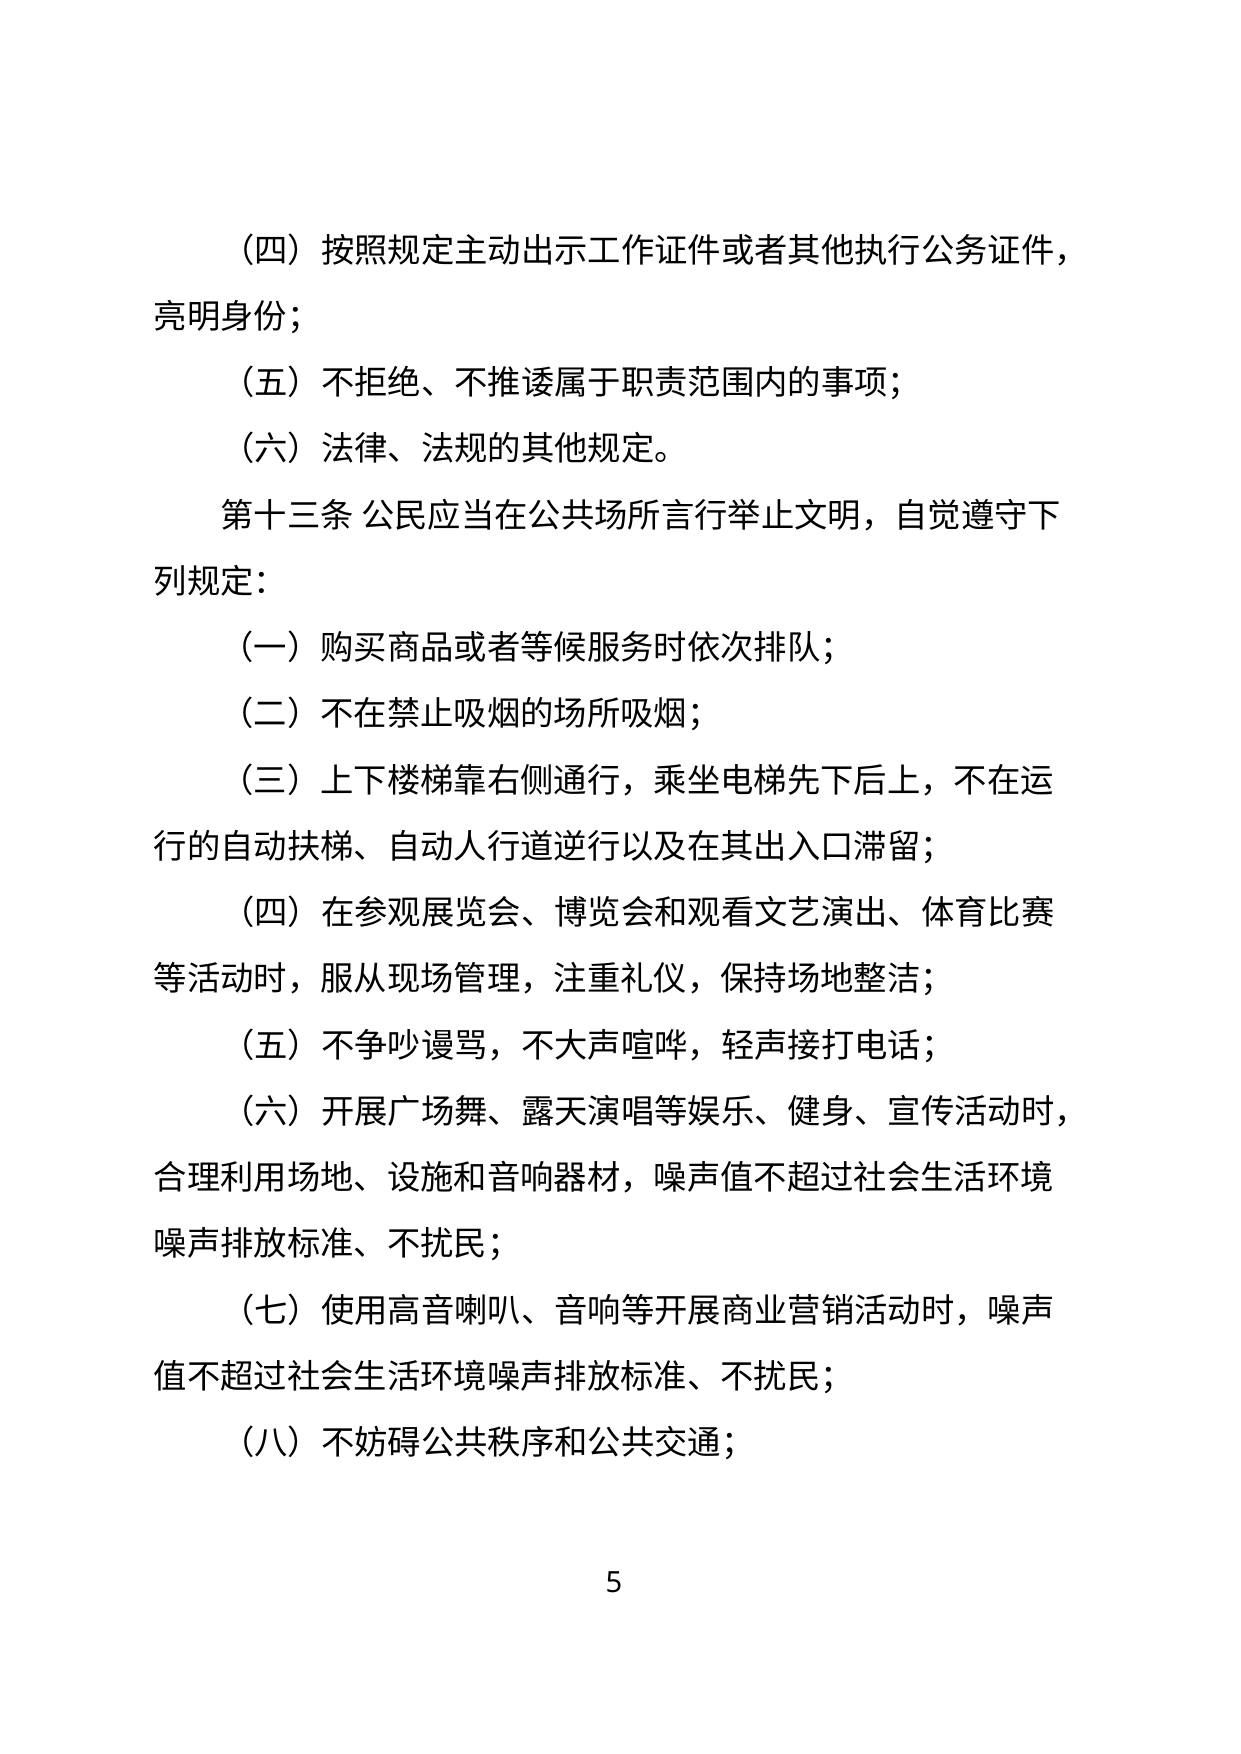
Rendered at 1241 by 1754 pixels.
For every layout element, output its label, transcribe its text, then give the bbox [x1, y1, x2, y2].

text （五）不拒绝、不推诿属于职责范围内的事项； [153, 347, 1087, 413]
text （七）使用高音喇叭、音响等开展商业营销活动时，噪声值不超过社会生活环境噪声排放标准、不扰民； [153, 1274, 1087, 1407]
text （四）按照规定主动出示工作证件或者其他执行公务证件，亮明身份； [153, 214, 1087, 347]
text （六）法律、法规的其他规定。 [153, 413, 1087, 479]
text （四）在参观展览会、博览会和观看文艺演出、体育比赛等活动时，服从现场管理，注重礼仪，保持场地整洁； [153, 877, 1087, 1009]
text （二）不在禁止吸烟的场所吸烟； [153, 678, 1087, 744]
text （一）购买商品或者等候服务时依次排队； [153, 612, 1087, 678]
text （六）开展广场舞、露天演唱等娱乐、健身、宣传活动时，合理利用场地、设施和音响器材，噪声值不超过社会生活环境噪声排放标准、不扰民； [153, 1076, 1087, 1274]
text （八）不妨碍公共秩序和公共交通； [153, 1407, 1087, 1473]
text （五）不争吵谩骂，不大声喧哗，轻声接打电话； [153, 1009, 1087, 1076]
text 第十三条 公民应当在公共场所言行举止文明，自觉遵守下列规定： [153, 479, 1087, 612]
text （三）上下楼梯靠右侧通行，乘坐电梯先下后上，不在运行的自动扶梯、自动人行道逆行以及在其出入口滞留； [153, 744, 1087, 877]
